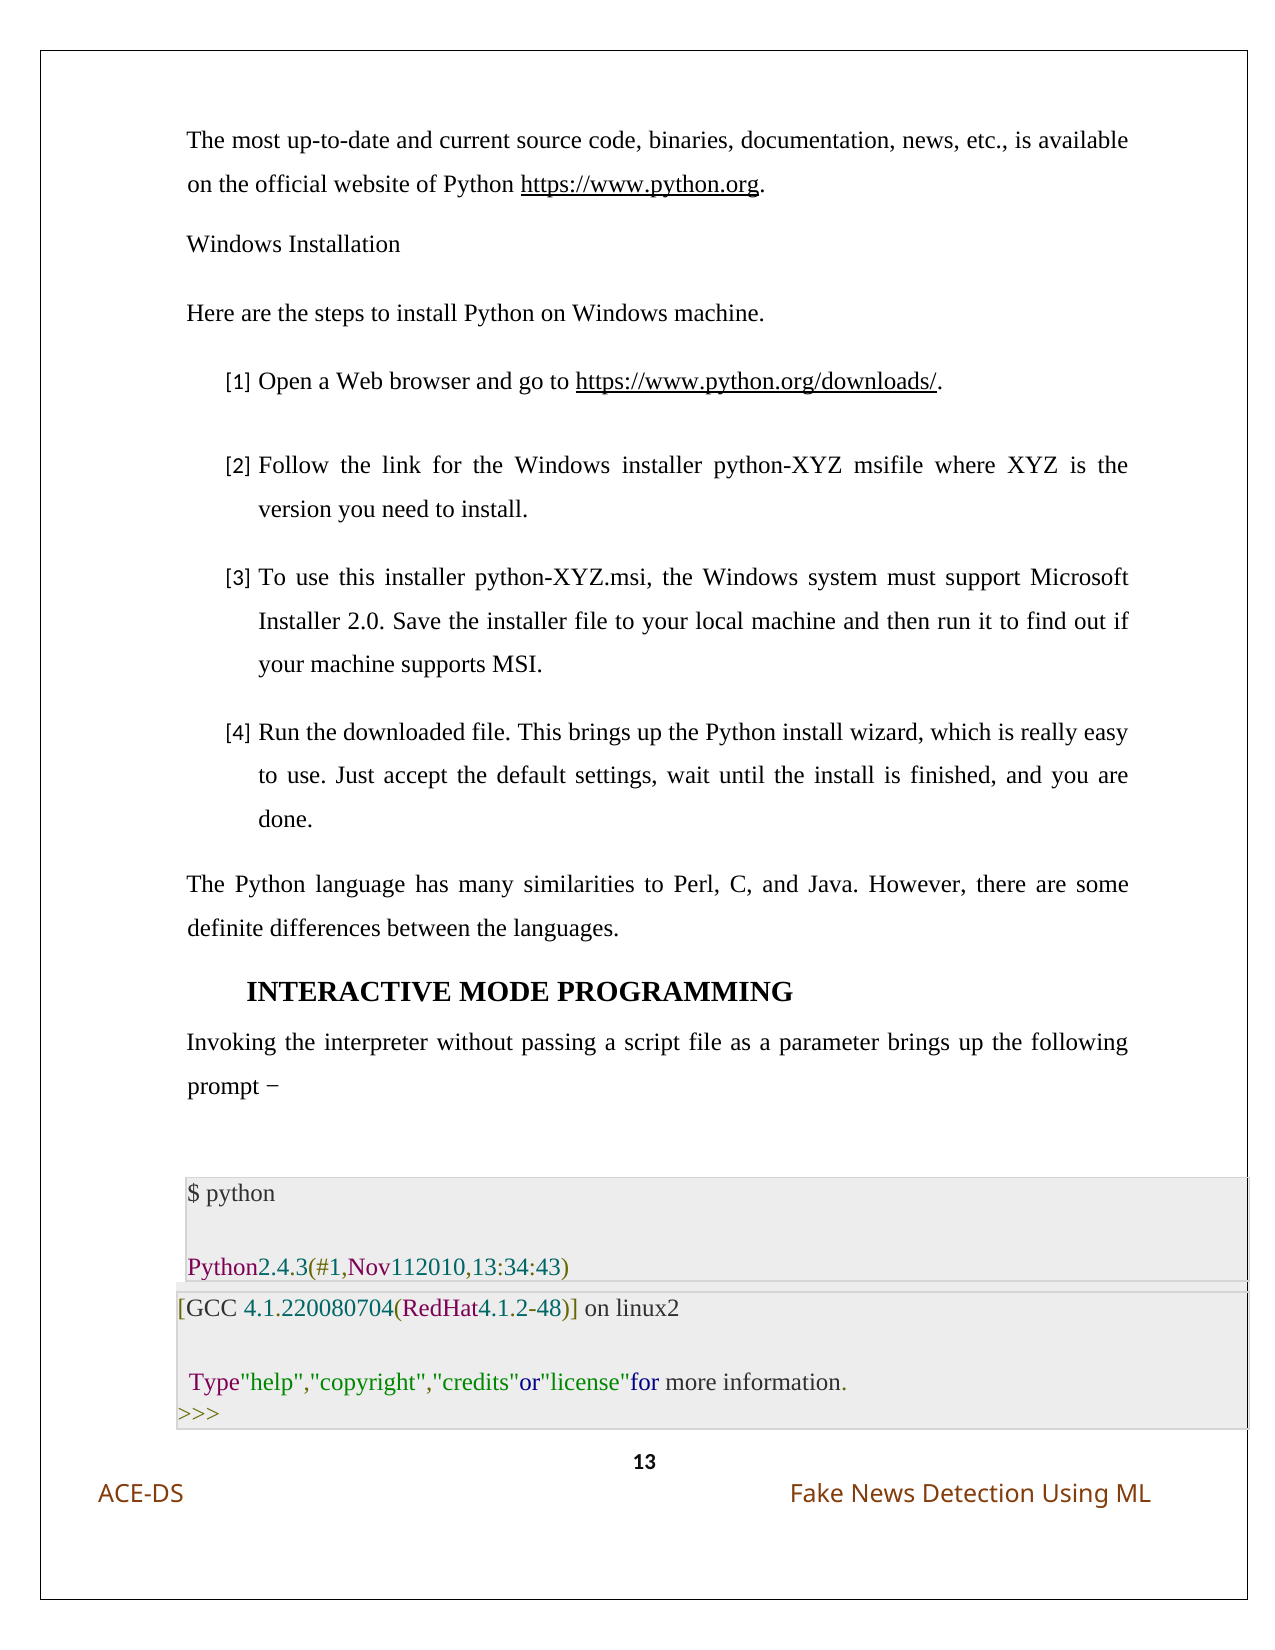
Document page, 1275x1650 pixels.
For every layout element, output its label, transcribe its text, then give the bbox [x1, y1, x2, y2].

text Type"help","copyright","credits"or"license"for more information. [178, 1366, 1247, 1396]
list Run the downloaded file. This brings up the Python install wizard, which is really easy to use. Just accept the default settings, wait until the install is finished, and you are done. [225, 717, 1130, 832]
list Open a Web browser and go to https://www.python.org/downloads/. [225, 366, 1130, 396]
text Invoking the interpreter without passing a script file as a parameter brings up the following prompt − [186, 1027, 1130, 1100]
text The Python language has many similarities to Perl, C, and Java. However, there are some definite differences between the languages. [186, 869, 1130, 941]
subtitle $ python [187, 1178, 1247, 1207]
list Follow the link for the Windows installer python-XYZ msifile where XYZ is the version you need to install. [225, 450, 1130, 523]
text Here are the steps to install Python on Windows machine. [186, 298, 1130, 327]
text Python2.4.3(#1,Nov112010,13:34:43) [187, 1250, 1247, 1280]
text [GCC 4.1.220080704(RedHat4.1.2-48)] on linux2 [178, 1293, 1247, 1321]
text Windows Installation [186, 229, 1130, 258]
subtitle INTERACTIVE MODE PROGRAMMING [41, 974, 1247, 1007]
text The most up-to-date and current source code, binaries, documentation, news, etc., is available on the official website of Python https://www.python.org. [186, 125, 1130, 198]
text >>> [178, 1398, 1247, 1428]
list To use this installer python-XYZ.msi, the Windows system must support Microsoft Installer 2.0. Save the installer file to your local machine and then run it to find out if your machine supports MSI. [225, 562, 1130, 678]
